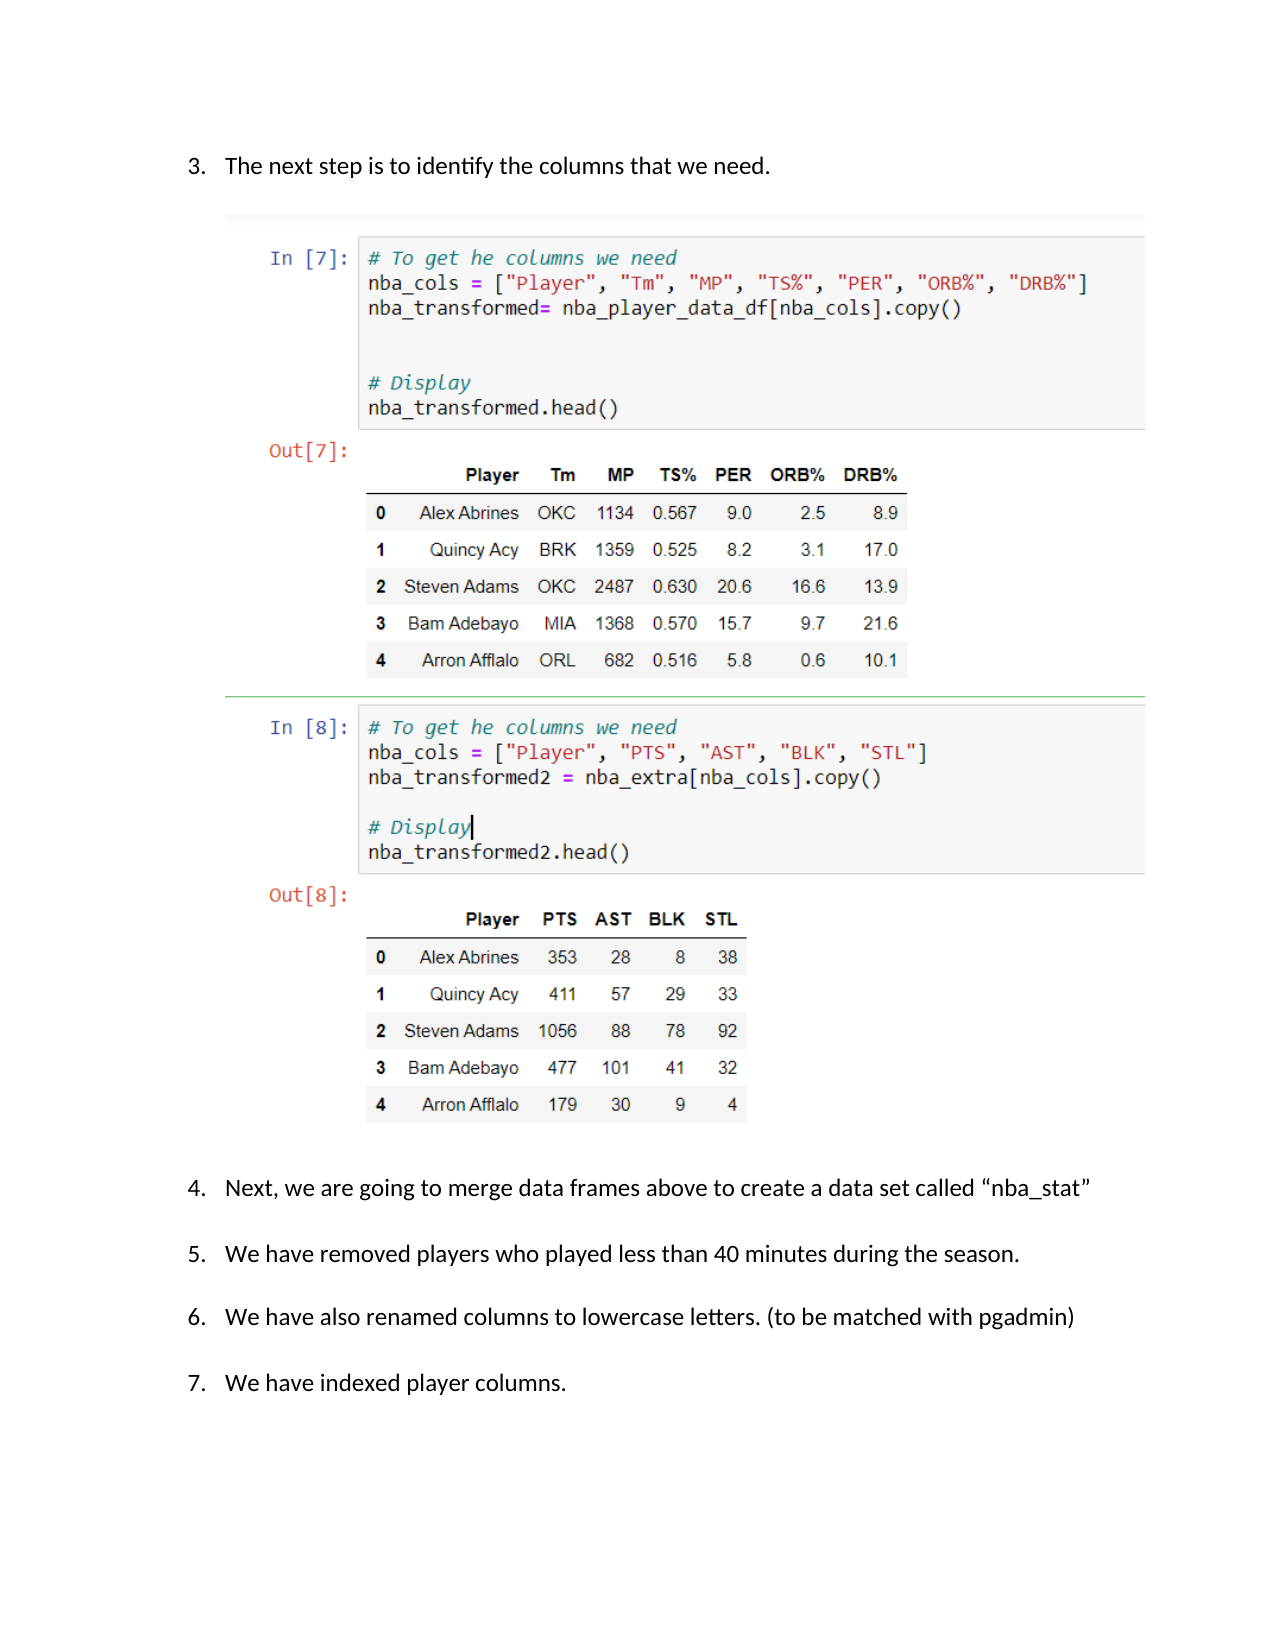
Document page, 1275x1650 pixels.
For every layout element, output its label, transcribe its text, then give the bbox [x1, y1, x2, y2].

list Next, we are going to merge data frames above to create a data set called “nba_stat” [187, 1172, 1125, 1203]
list We have also renamed columns to lowercase letters. (to be matched with pgadmin) [187, 1301, 1125, 1331]
list We have removed players who played less than 40 minutes during the season. [187, 1238, 1125, 1299]
list The next step is to identify the columns that we need. [187, 150, 1125, 181]
list We have indexed player columns. [187, 1367, 1125, 1397]
picture [225, 215, 1146, 1137]
